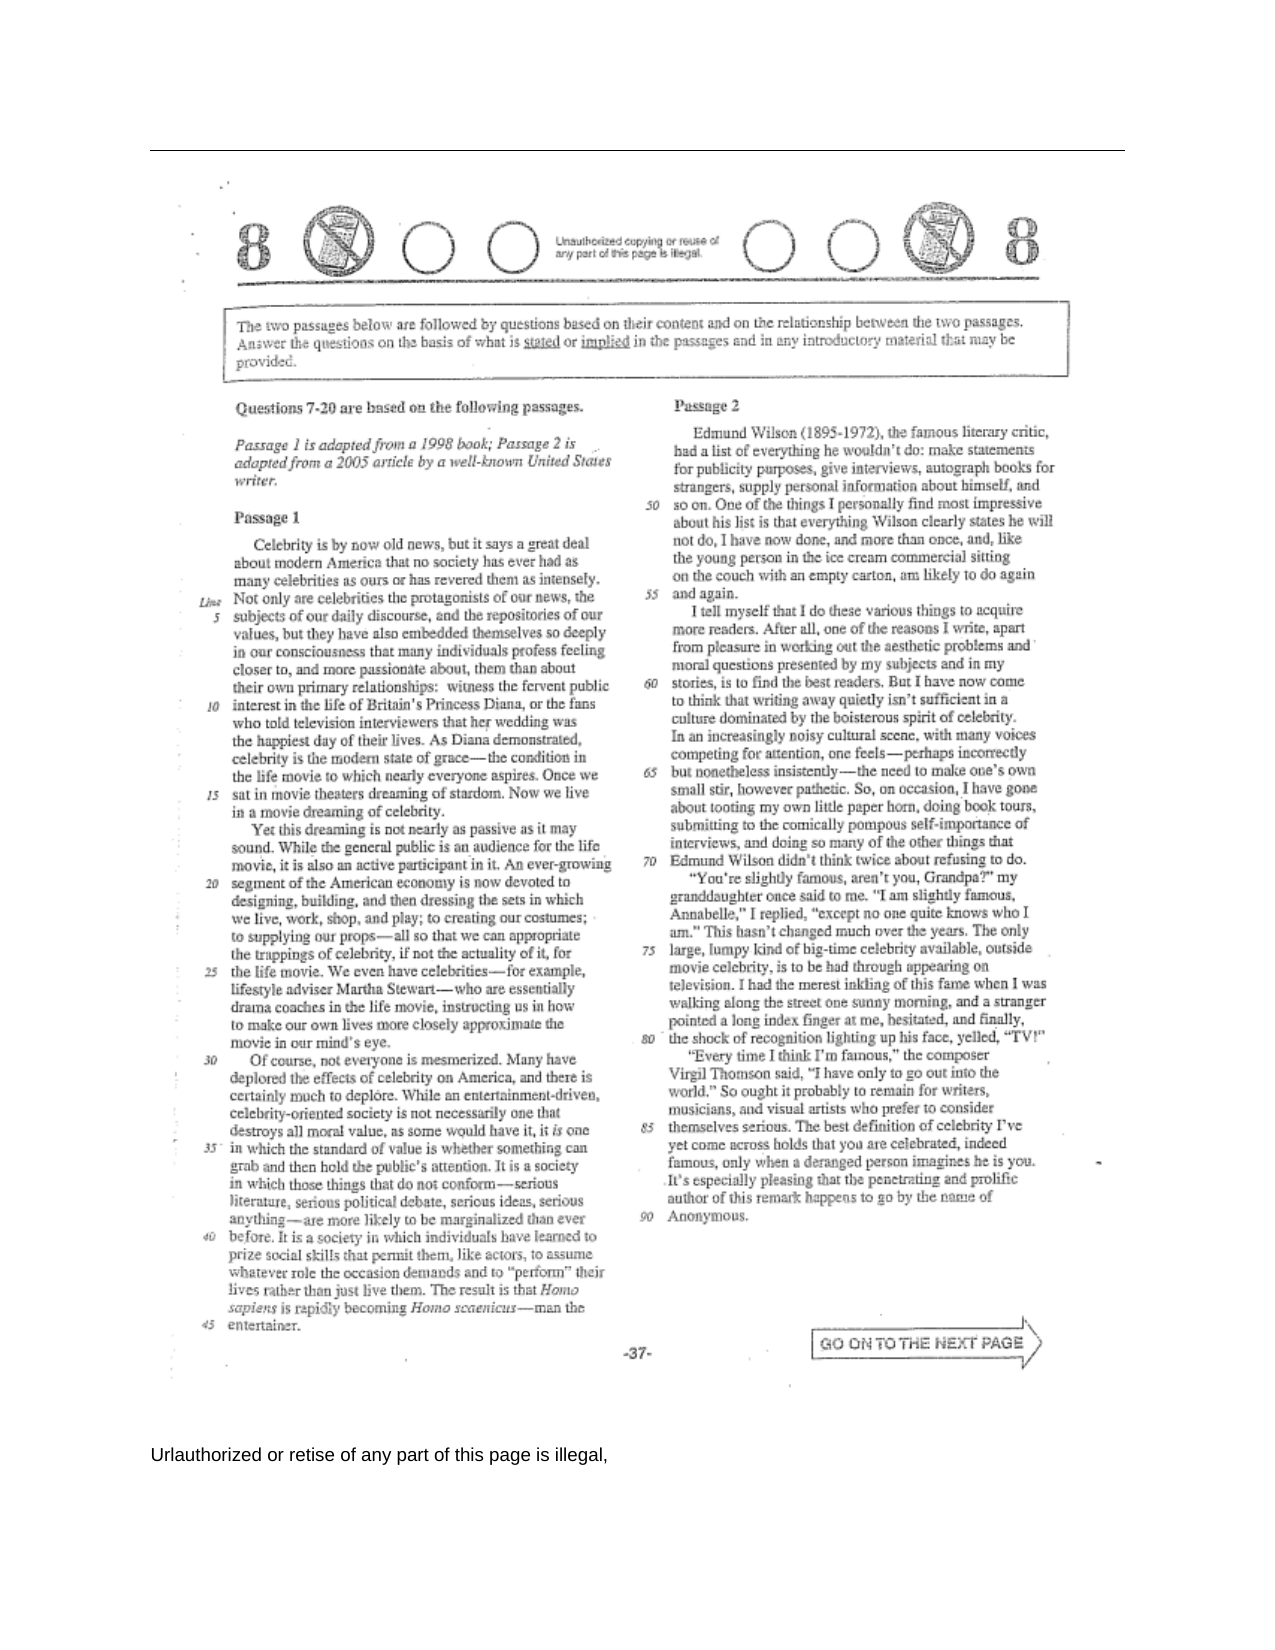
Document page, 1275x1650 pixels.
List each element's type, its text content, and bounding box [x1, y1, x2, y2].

text Urlauthorized or retise of any part of this page is illegal, [150, 1443, 1125, 1465]
picture [150, 153, 1121, 1410]
